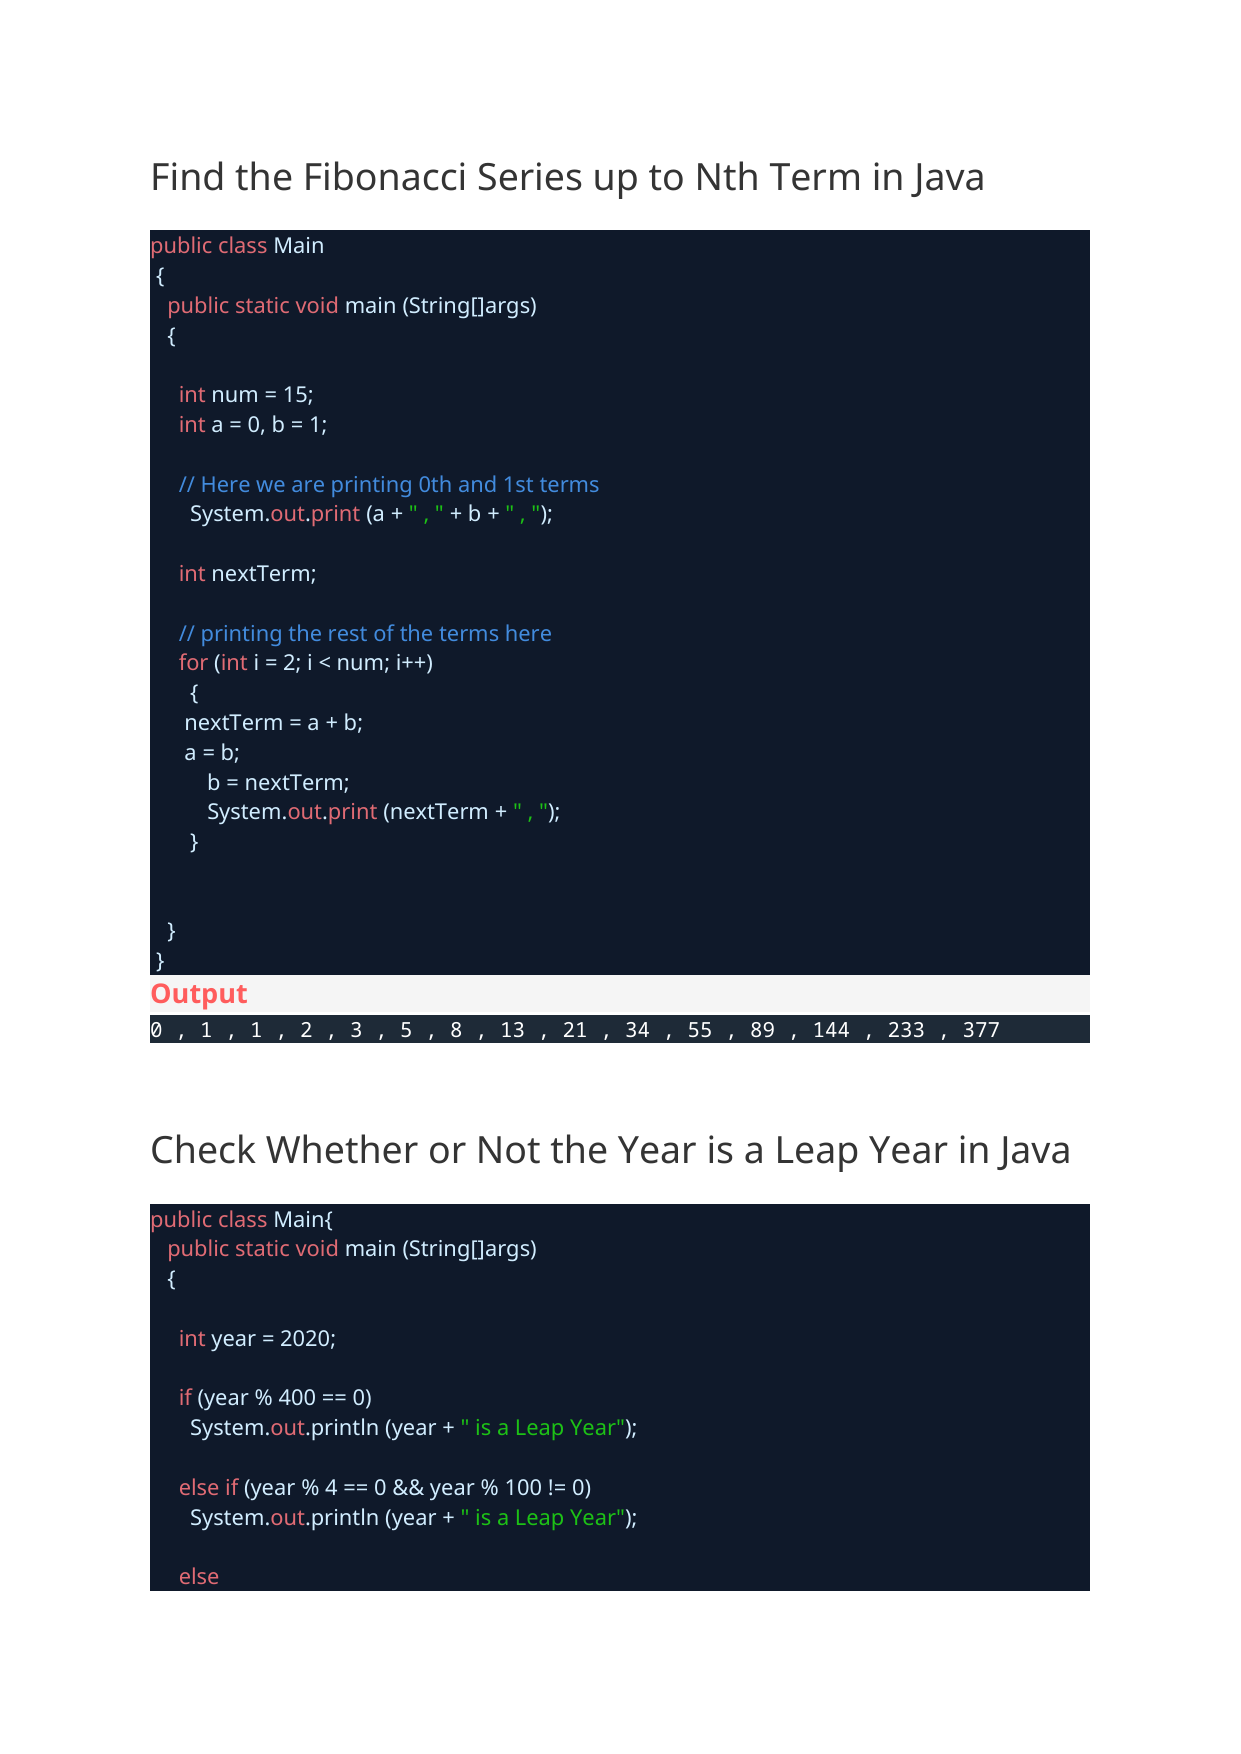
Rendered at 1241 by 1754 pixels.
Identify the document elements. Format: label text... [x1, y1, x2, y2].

text // printing the rest of the terms here [150, 617, 1090, 647]
text if (year % 400 == 0) [150, 1382, 1090, 1412]
subtitle Output [150, 975, 1090, 1012]
text public class Main [150, 230, 1090, 260]
text { [150, 1263, 1090, 1293]
text System.out.print (a + " , " + b + " , "); [150, 498, 1090, 528]
subtitle Find the Fibonacci Series up to Nth Term in Java [150, 150, 1090, 201]
text 0 , 1 , 1 , 2 , 3 , 5 , 8 , 13 , 21 , 34 , 55 , 89 , 144 , 233 , 377 [150, 1015, 1090, 1043]
text System.out.print (nextTerm + " , "); [150, 796, 1090, 826]
subtitle Check Whether or Not the Year is a Leap Year in Java [150, 1123, 1090, 1174]
text nextTerm = a + b; [150, 707, 1090, 737]
text b = nextTerm; [150, 766, 1090, 796]
text for (int i = 2; i < num; i++) [150, 647, 1090, 677]
text { [150, 260, 1090, 290]
text else if (year % 4 == 0 && year % 100 != 0) [150, 1472, 1090, 1502]
text int num = 15; [150, 379, 1090, 409]
text { [150, 677, 1090, 707]
text public class Main{ [150, 1204, 1090, 1233]
text public static void main (String[]args) [150, 290, 1090, 319]
text a = b; [150, 737, 1090, 766]
text } [150, 945, 1090, 975]
text public static void main (String[]args) [150, 1233, 1090, 1263]
text int a = 0, b = 1; [150, 409, 1090, 439]
text int nextTerm; [150, 558, 1090, 588]
text { [150, 319, 1090, 349]
text System.out.println (year + " is a Leap Year"); [150, 1502, 1090, 1531]
text // Here we are printing 0th and 1st terms [150, 468, 1090, 498]
text } [150, 915, 1090, 945]
text else [150, 1561, 1090, 1591]
text System.out.println (year + " is a Leap Year"); [150, 1412, 1090, 1442]
text int year = 2020; [150, 1323, 1090, 1353]
text } [150, 826, 1090, 856]
